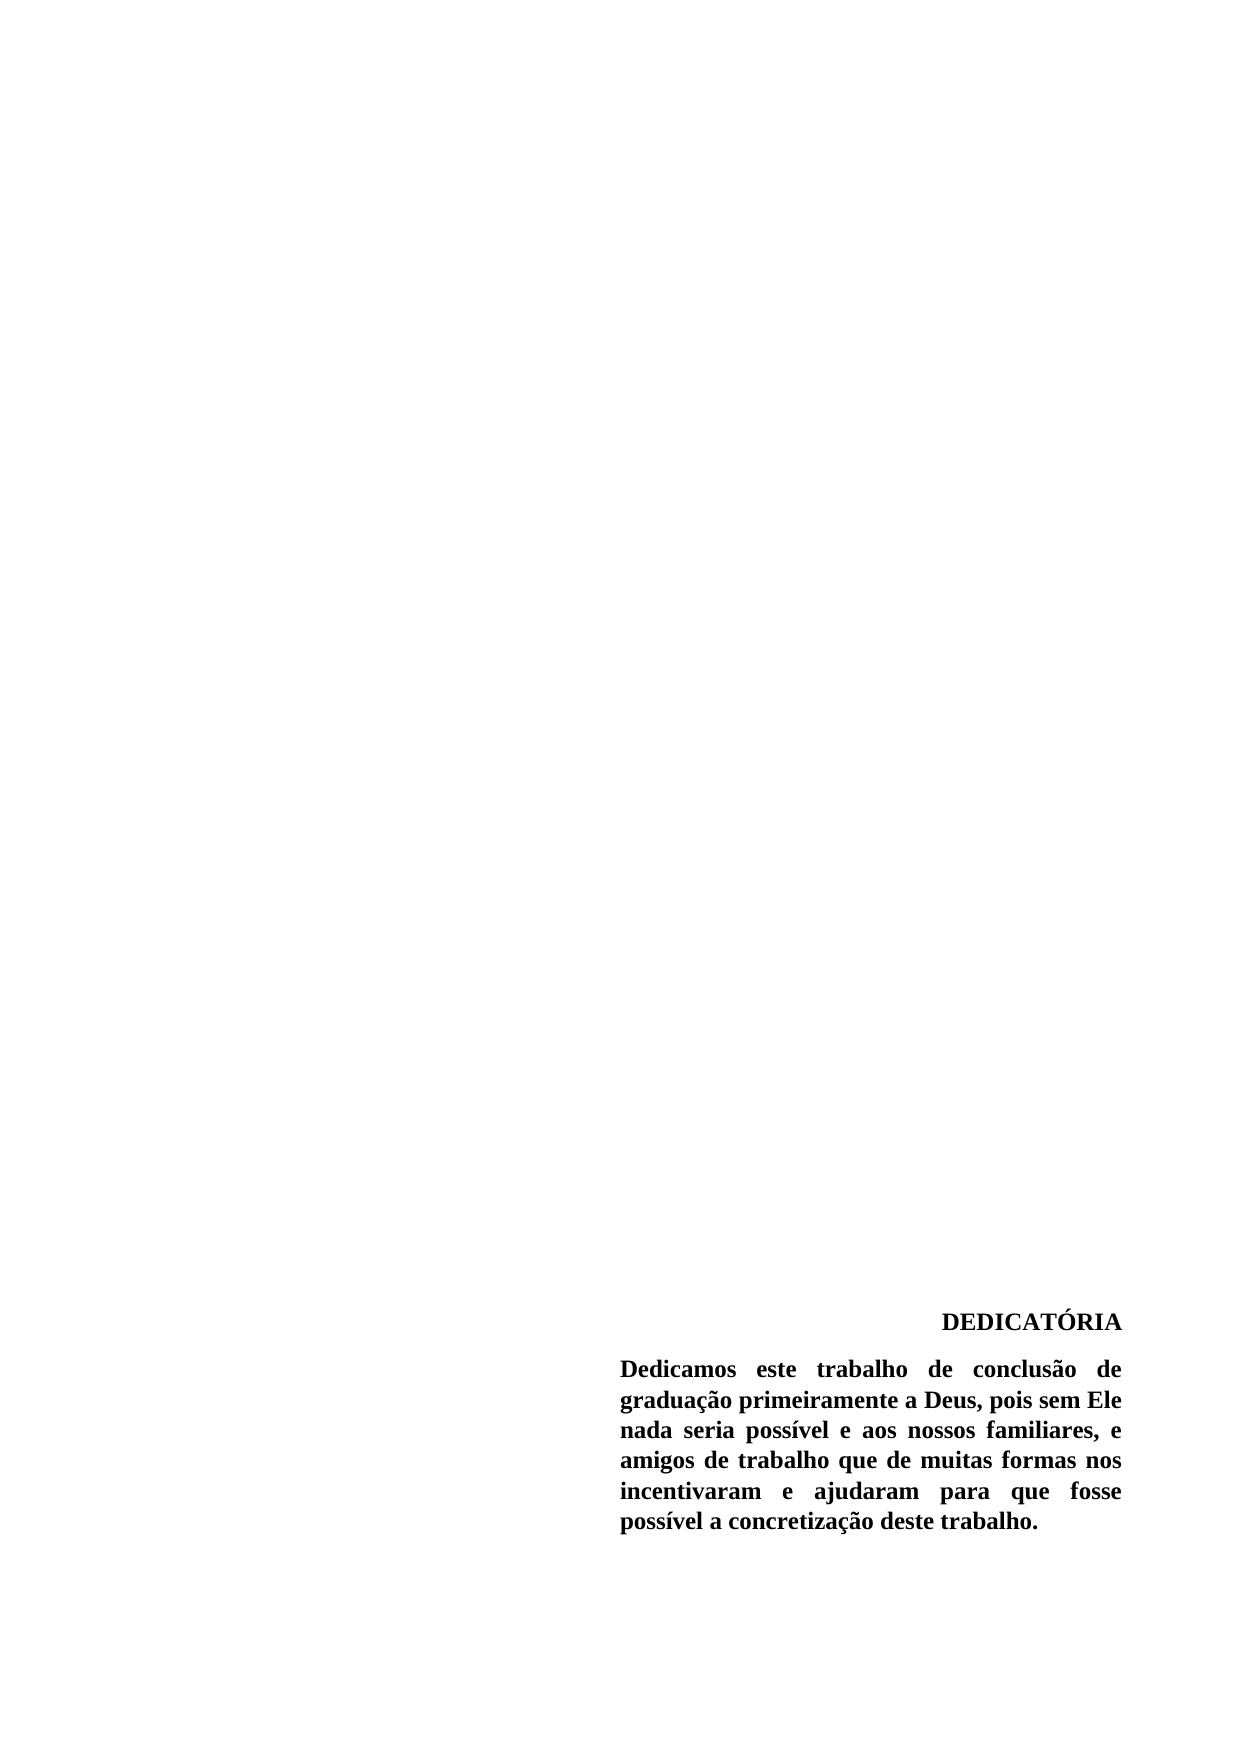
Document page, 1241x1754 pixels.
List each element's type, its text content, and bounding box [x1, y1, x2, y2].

text DEDICATÓRIA [472, 1307, 1122, 1336]
text Dedicamos este trabalho de conclusão de graduação primeiramente a Deus, pois sem Ele nada seria possível e aos nossos familiares, e amigos de trabalho que de muitas formas nos incentivaram e ajudaram para que fosse possível a concretização deste trabalho. [620, 1354, 1122, 1535]
